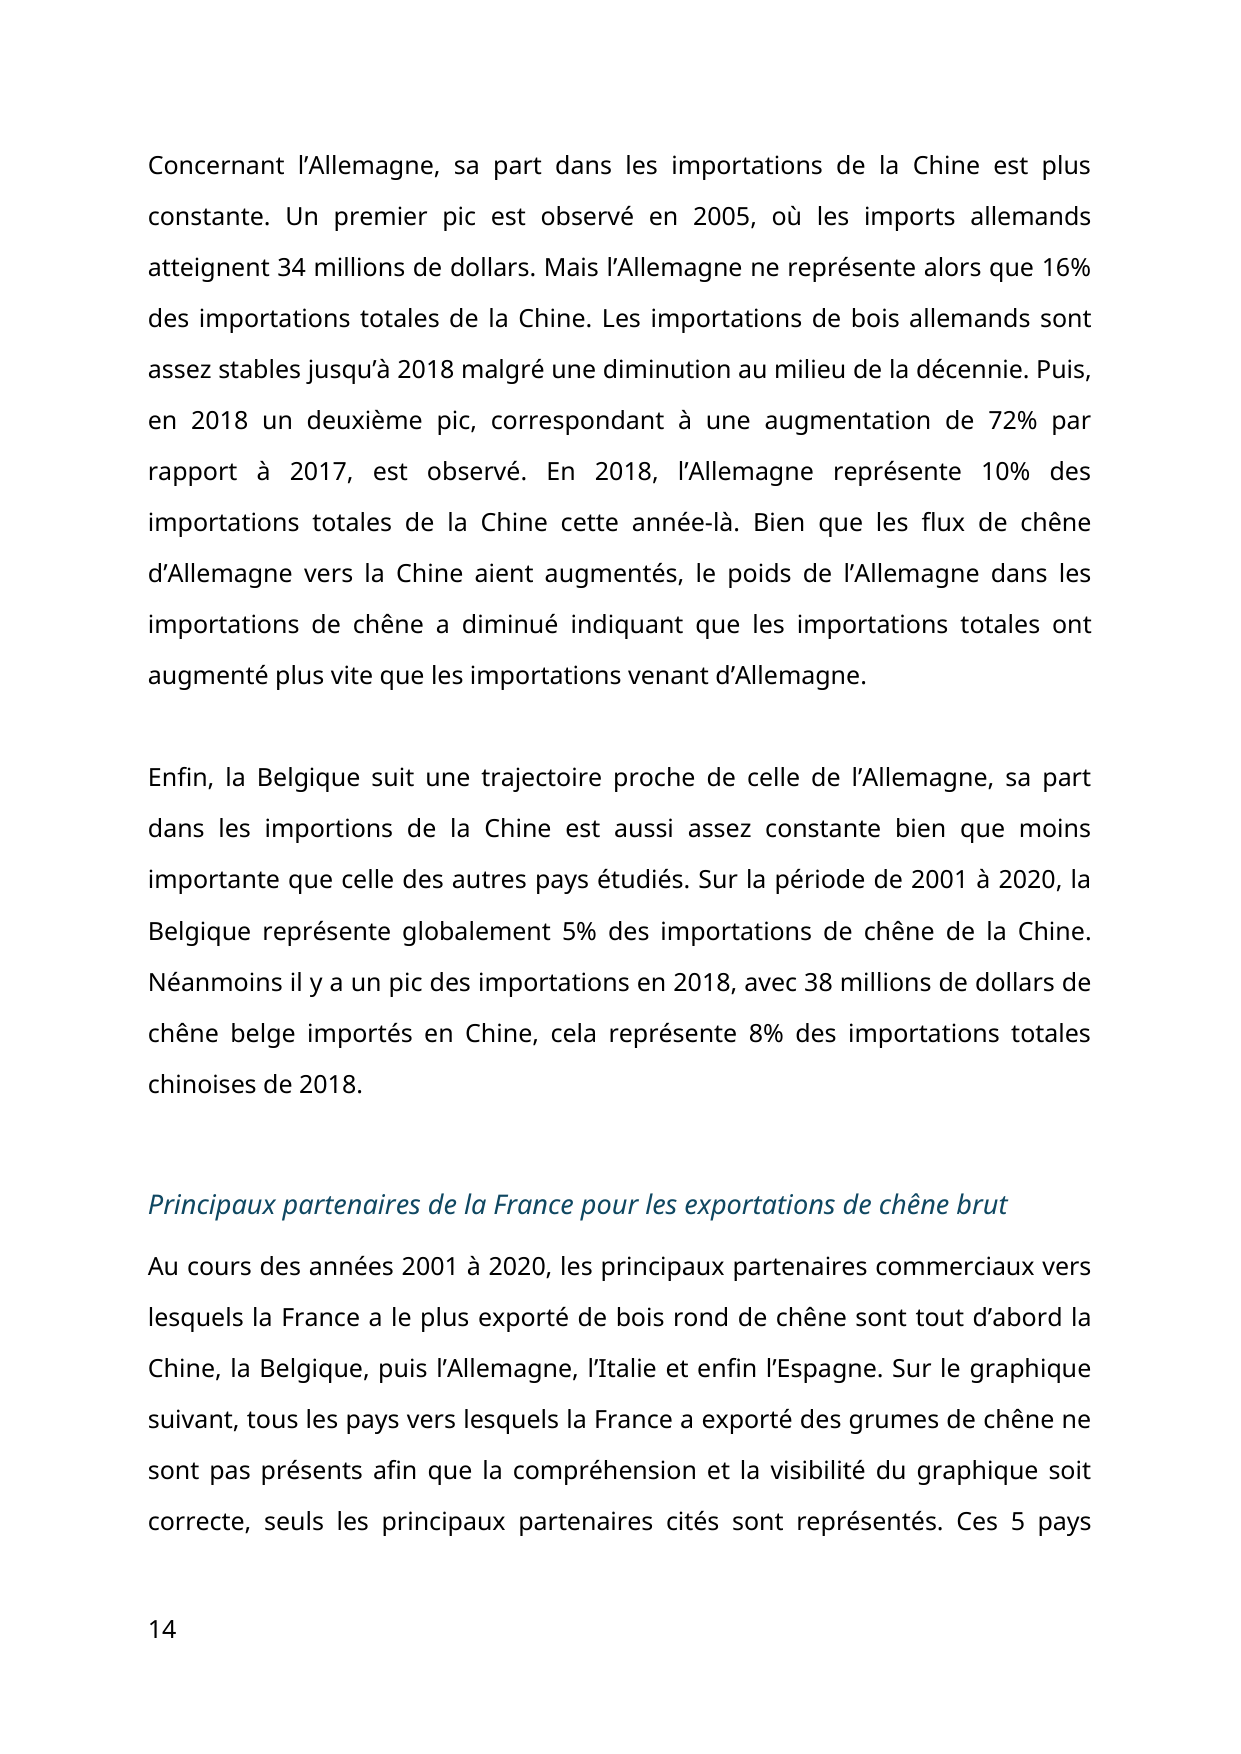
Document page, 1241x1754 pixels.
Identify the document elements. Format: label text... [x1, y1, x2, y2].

subtitle Principaux partenaires de la France pour les exportations de chêne brut [148, 1185, 1093, 1222]
text Enfin, la Belgique suit une trajectoire proche de celle de l’Allemagne, sa part dans les importions de la Chine est aussi assez constante bien que moins importante que celle des autres pays étudiés. Sur la période de 2001 à 2020, la Belgique représente globalement 5% des importations de chêne de la Chine. Néanmoins il y a un pic des importations en 2018, avec 38 millions de dollars de chêne belge importés en Chine, cela représente 8% des importations totales chinoises de 2018. [148, 760, 1093, 1100]
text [148, 1249, 1093, 1538]
text Concernant l’Allemagne, sa part dans les importations de la Chine est plus constante. Un premier pic est observé en 2005, où les imports allemands atteignent 34 millions de dollars. Mais l’Allemagne ne représente alors que 16% des importations totales de la Chine. Les importations de bois allemands sont assez stables jusqu’à 2018 malgré une diminution au milieu de la décennie. Puis, en 2018 un deuxième pic, correspondant à une augmentation de 72% par rapport à 2017, est observé. En 2018, l’Allemagne représente 10% des importations totales de la Chine cette année-là. Bien que les flux de chêne d’Allemagne vers la Chine aient augmentés, le poids de l’Allemagne dans les importations de chêne a diminué indiquant que les importations totales ont augmenté plus vite que les importations venant d’Allemagne. [148, 148, 1093, 692]
